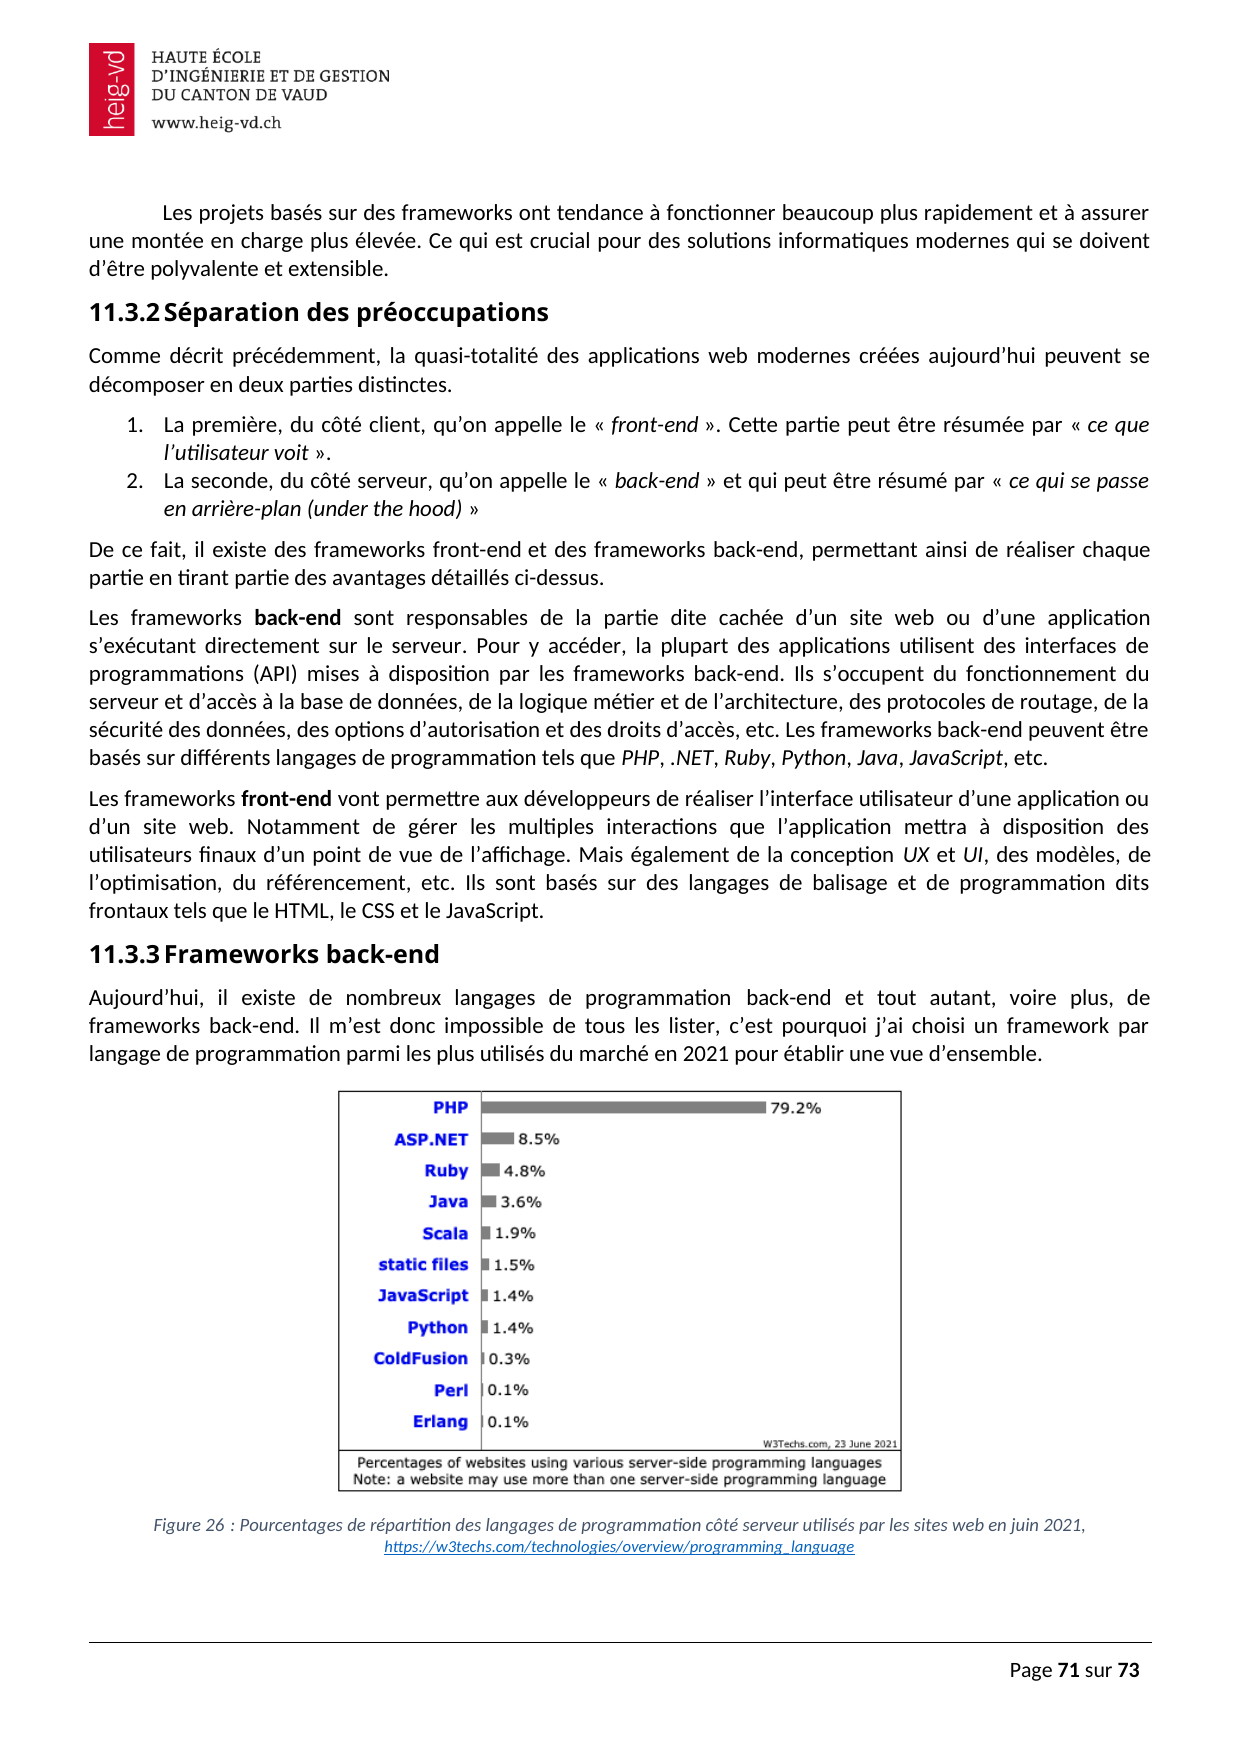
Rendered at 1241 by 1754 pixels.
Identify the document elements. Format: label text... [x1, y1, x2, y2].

subtitle Frameworks back-end [89, 937, 1152, 971]
text Les frameworks back-end sont responsables de la partie dite cachée d’un site web ou d’une application s’exécutant directement sur le serveur. Pour y accéder, la plupart des applications utilisent des interfaces de programmations (API) mises à disposition par les frameworks back-end. Ils s’occupent du fonctionnement du serveur et d’accès à la base de données, de la logique métier et de l’architecture, des protocoles de routage, de la sécurité des données, des options d’autorisation et des droits d’accès, etc. Les frameworks back-end peuvent être basés sur différents langages de programmation tels que PHP, .NET, Ruby, Python, Java, JavaScript, etc. [89, 603, 1152, 771]
picture [325, 1079, 916, 1501]
list La seconde, du côté serveur, qu’on appelle le « back-end » et qui peut être résumé par « ce qui se passe en arrière-plan (under the hood) » [126, 466, 1152, 522]
subtitle Séparation des préoccupations [89, 295, 1152, 329]
text Figure 26 : Pourcentages de répartition des langages de programmation côté serveur utilisés par les sites web en juin 2021, https://w3techs.com/technologies/overview/programming_language [89, 1513, 1152, 1556]
picture [89, 43, 389, 136]
text Aujourd’hui, il existe de nombreux langages de programmation back-end et tout autant, voire plus, de frameworks back-end. Il m’est donc impossible de tous les lister, c’est pourquoi j’ai choisi un framework par langage de programmation parmi les plus utilisés du marché en 2021 pour établir une vue d’ensemble. [89, 983, 1152, 1067]
text Les projets basés sur des frameworks ont tendance à fonctionner beaucoup plus rapidement et à assurer une montée en charge plus élevée. Ce qui est crucial pour des solutions informatiques modernes qui se doivent d’être polyvalente et extensible. [89, 198, 1152, 283]
text De ce fait, il existe des frameworks front-end et des frameworks back-end, permettant ainsi de réaliser chaque partie en tirant partie des avantages détaillés ci-dessus. [89, 535, 1152, 591]
list La première, du côté client, qu’on appelle le « front-end ». Cette partie peut être résumée par « ce que l’utilisateur voit ». [126, 410, 1152, 466]
text Les frameworks front-end vont permettre aux développeurs de réaliser l’interface utilisateur d’une application ou d’un site web. Notamment de gérer les multiples interactions que l’application mettra à disposition des utilisateurs finaux d’un point de vue de l’affichage. Mais également de la conception UX et UI, des modèles, de l’optimisation, du référencement, etc. Ils sont basés sur des langages de balisage et de programmation dits frontaux tels que le HTML, le CSS et le JavaScript. [89, 784, 1152, 924]
text Comme décrit précédemment, la quasi-totalité des applications web modernes créées aujourd’hui peuvent se décomposer en deux parties distinctes. [89, 342, 1152, 398]
